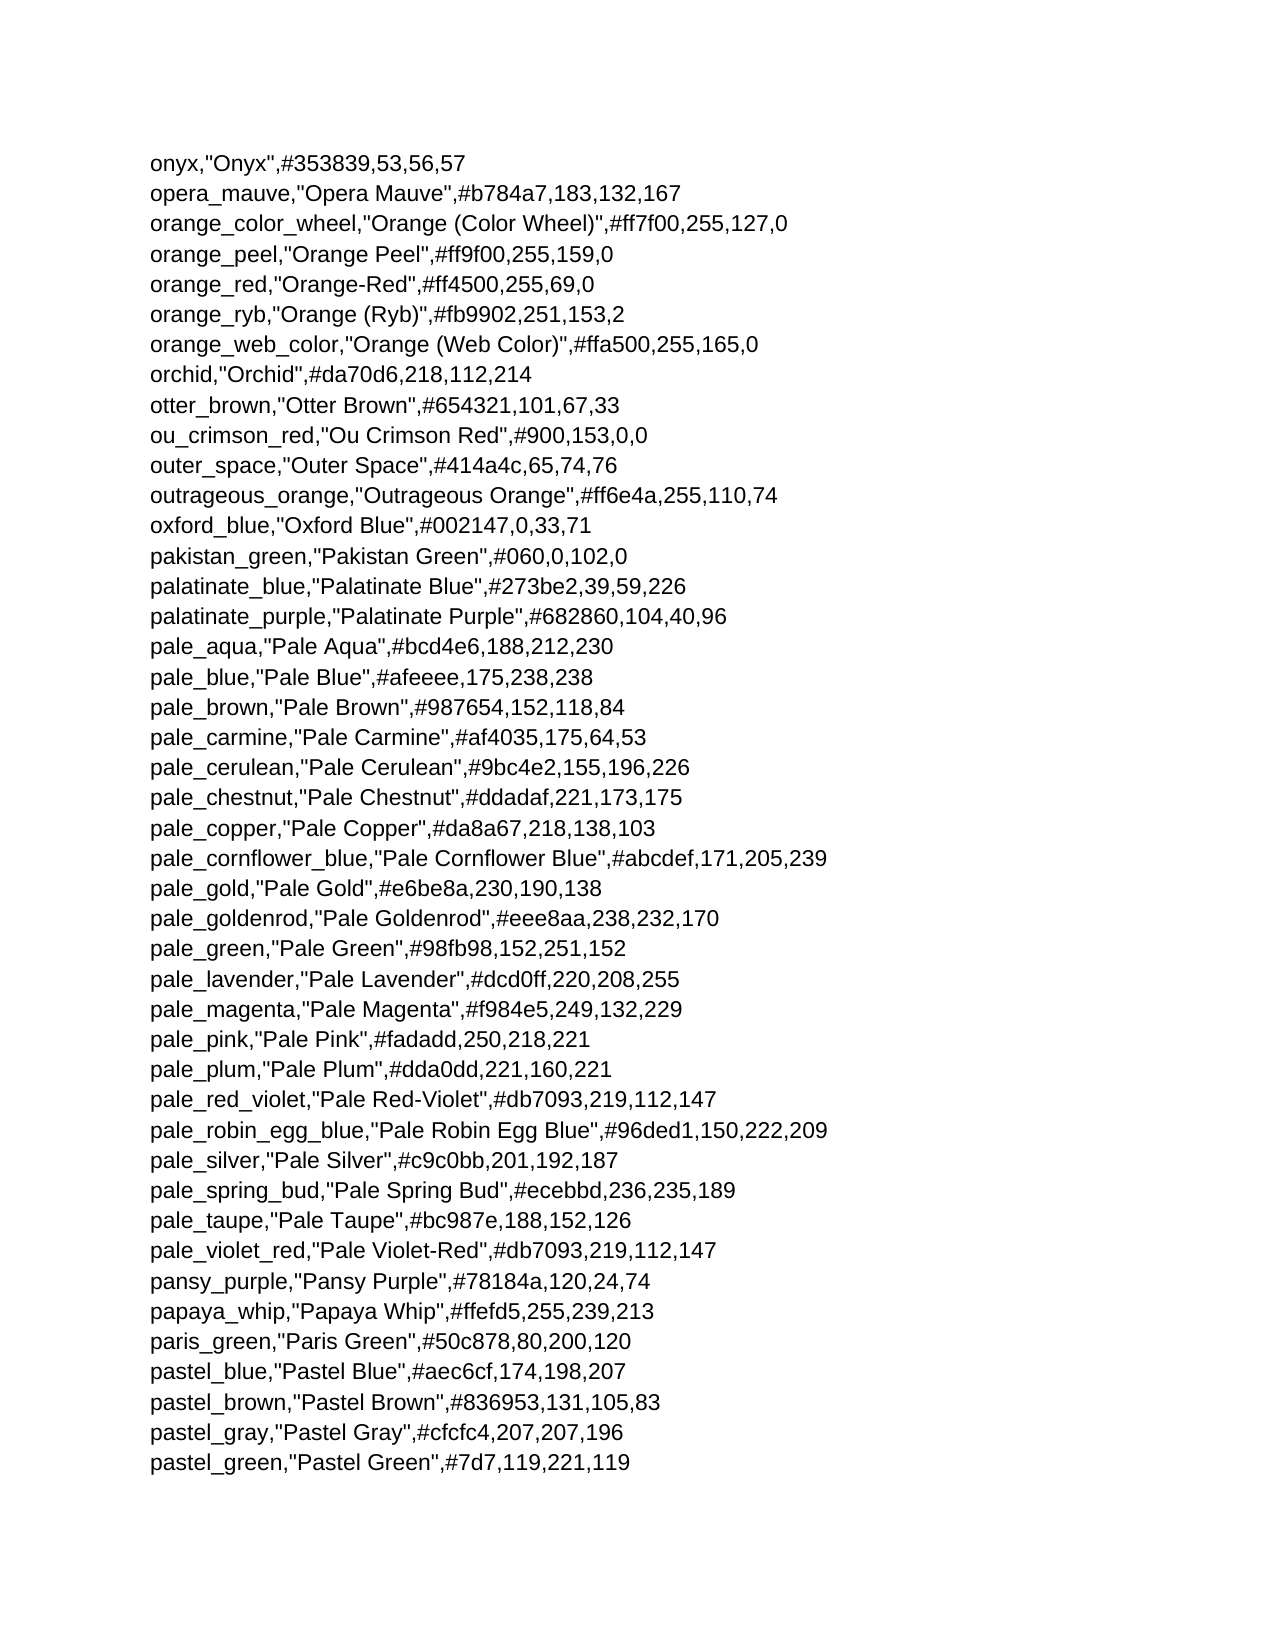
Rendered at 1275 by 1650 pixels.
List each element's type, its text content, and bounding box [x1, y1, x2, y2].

text pale_aqua,"Pale Aqua",#bcd4e6,188,212,230 [150, 633, 1125, 660]
text pastel_brown,"Pastel Brown",#836953,131,105,83 [150, 1388, 1125, 1415]
text papaya_whip,"Papaya Whip",#ffefd5,255,239,213 [150, 1298, 1125, 1324]
text pale_green,"Pale Green",#98fb98,152,251,152 [150, 935, 1125, 962]
text pale_plum,"Pale Plum",#dda0dd,221,160,221 [150, 1056, 1125, 1083]
text pale_robin_egg_blue,"Pale Robin Egg Blue",#96ded1,150,222,209 [150, 1117, 1125, 1143]
text pale_magenta,"Pale Magenta",#f984e5,249,132,229 [150, 996, 1125, 1022]
text orange_color_wheel,"Orange (Color Wheel)",#ff7f00,255,127,0 [150, 210, 1125, 237]
text pale_cerulean,"Pale Cerulean",#9bc4e2,155,196,226 [150, 754, 1125, 781]
text outrageous_orange,"Outrageous Orange",#ff6e4a,255,110,74 [150, 482, 1125, 509]
text pale_blue,"Pale Blue",#afeeee,175,238,238 [150, 663, 1125, 690]
text pale_lavender,"Pale Lavender",#dcd0ff,220,208,255 [150, 966, 1125, 992]
text pale_chestnut,"Pale Chestnut",#ddadaf,221,173,175 [150, 784, 1125, 811]
text pale_silver,"Pale Silver",#c9c0bb,201,192,187 [150, 1147, 1125, 1173]
text ou_crimson_red,"Ou Crimson Red",#900,153,0,0 [150, 422, 1125, 448]
text pale_violet_red,"Pale Violet-Red",#db7093,219,112,147 [150, 1237, 1125, 1264]
text orchid,"Orchid",#da70d6,218,112,214 [150, 361, 1125, 388]
text pale_spring_bud,"Pale Spring Bud",#ecebbd,236,235,189 [150, 1177, 1125, 1203]
text palatinate_blue,"Palatinate Blue",#273be2,39,59,226 [150, 573, 1125, 599]
text pale_taupe,"Pale Taupe",#bc987e,188,152,126 [150, 1207, 1125, 1234]
text orange_red,"Orange-Red",#ff4500,255,69,0 [150, 271, 1125, 297]
text pale_copper,"Pale Copper",#da8a67,218,138,103 [150, 814, 1125, 841]
text pastel_gray,"Pastel Gray",#cfcfc4,207,207,196 [150, 1419, 1125, 1445]
text pale_gold,"Pale Gold",#e6be8a,230,190,138 [150, 875, 1125, 901]
text pansy_purple,"Pansy Purple",#78184a,120,24,74 [150, 1268, 1125, 1294]
text pale_pink,"Pale Pink",#fadadd,250,218,221 [150, 1026, 1125, 1052]
text pale_cornflower_blue,"Pale Cornflower Blue",#abcdef,171,205,239 [150, 845, 1125, 871]
text pale_carmine,"Pale Carmine",#af4035,175,64,53 [150, 724, 1125, 750]
text oxford_blue,"Oxford Blue",#002147,0,33,71 [150, 512, 1125, 539]
text palatinate_purple,"Palatinate Purple",#682860,104,40,96 [150, 603, 1125, 629]
text orange_web_color,"Orange (Web Color)",#ffa500,255,165,0 [150, 331, 1125, 358]
text pale_brown,"Pale Brown",#987654,152,118,84 [150, 694, 1125, 720]
text pastel_blue,"Pastel Blue",#aec6cf,174,198,207 [150, 1358, 1125, 1385]
text otter_brown,"Otter Brown",#654321,101,67,33 [150, 392, 1125, 418]
text onyx,"Onyx",#353839,53,56,57 [150, 150, 1125, 176]
text paris_green,"Paris Green",#50c878,80,200,120 [150, 1328, 1125, 1354]
text pakistan_green,"Pakistan Green",#060,0,102,0 [150, 543, 1125, 569]
text orange_peel,"Orange Peel",#ff9f00,255,159,0 [150, 241, 1125, 267]
text orange_ryb,"Orange (Ryb)",#fb9902,251,153,2 [150, 301, 1125, 327]
text opera_mauve,"Opera Mauve",#b784a7,183,132,167 [150, 180, 1125, 207]
text pale_red_violet,"Pale Red-Violet",#db7093,219,112,147 [150, 1086, 1125, 1113]
text pastel_green,"Pastel Green",#7d7,119,221,119 [150, 1449, 1125, 1475]
text pale_goldenrod,"Pale Goldenrod",#eee8aa,238,232,170 [150, 905, 1125, 932]
text outer_space,"Outer Space",#414a4c,65,74,76 [150, 452, 1125, 478]
